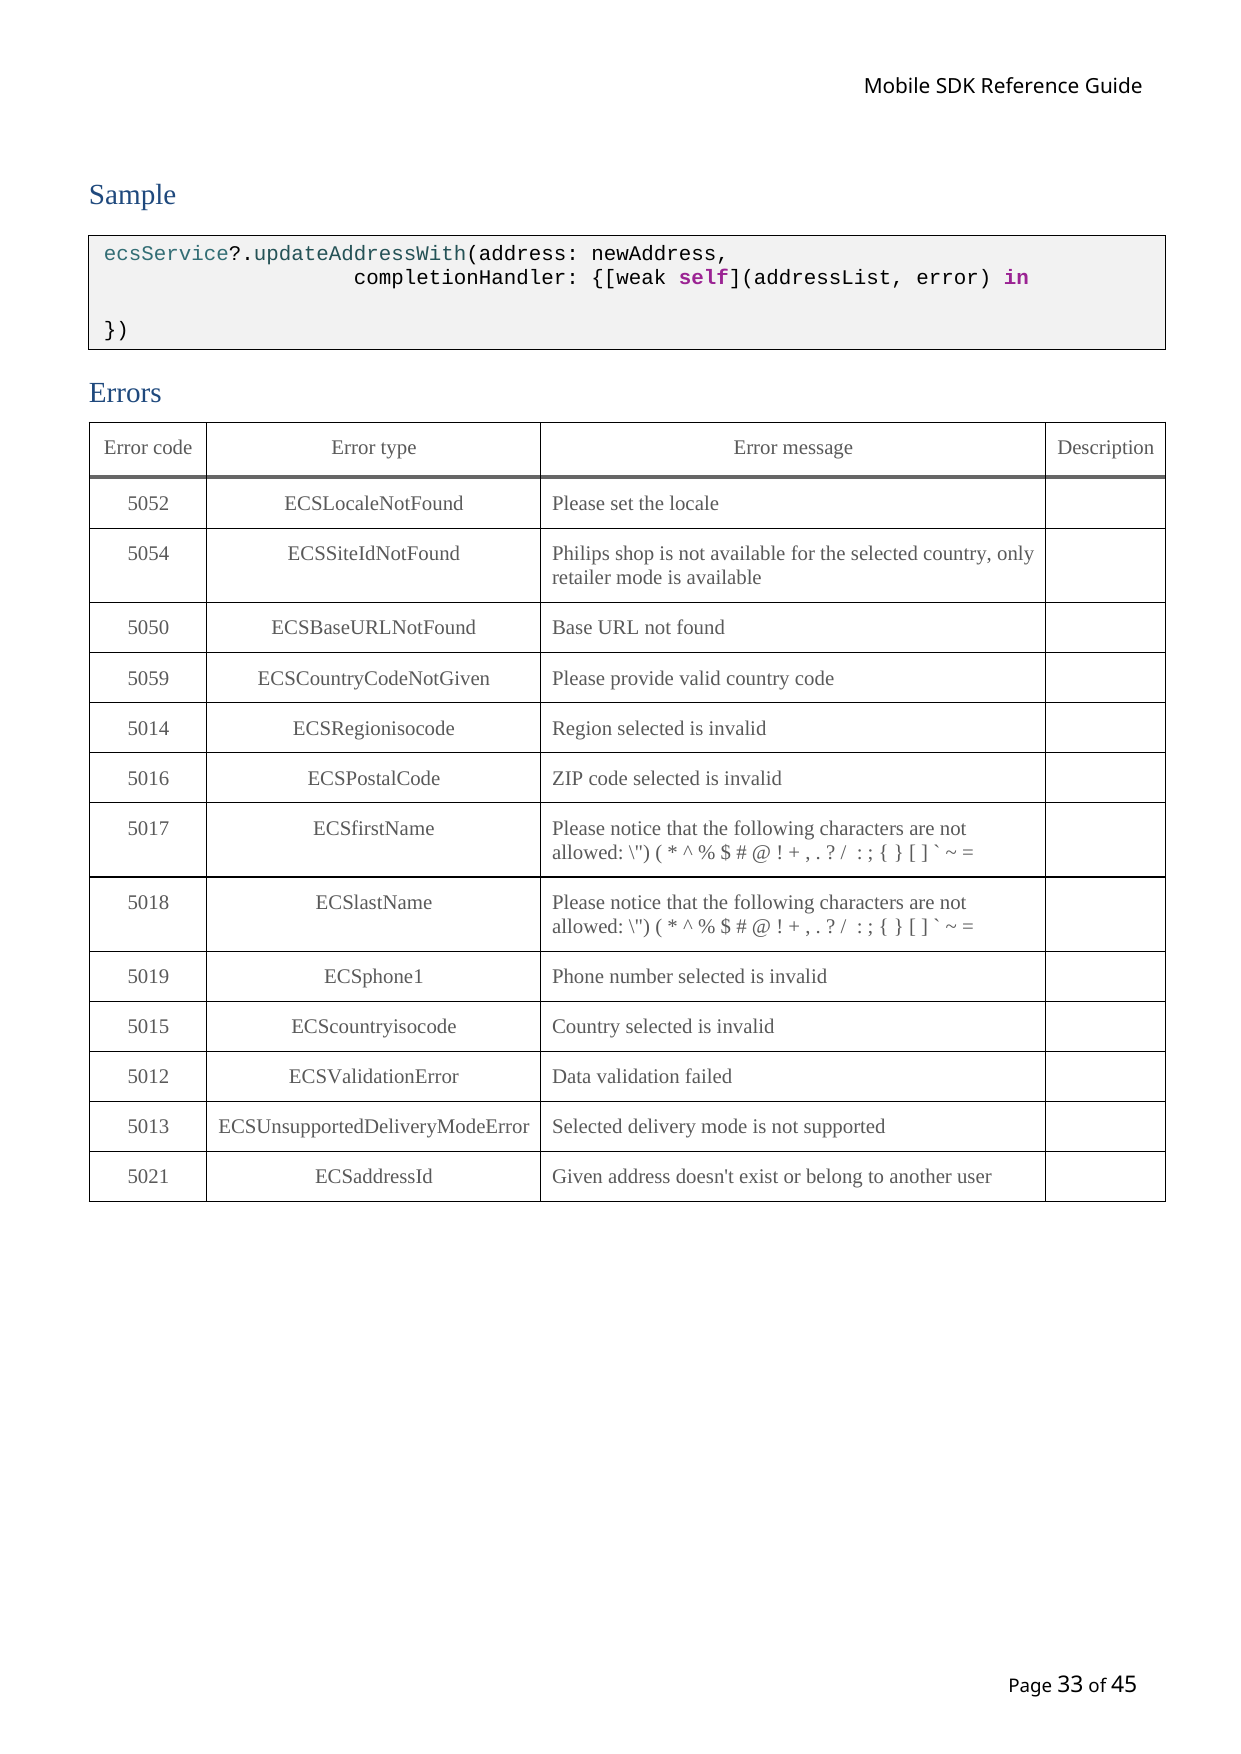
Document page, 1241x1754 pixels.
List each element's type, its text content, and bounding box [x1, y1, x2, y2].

table_cell 5012 [90, 1052, 206, 1101]
table_cell ZIP code selected is invalid [541, 753, 1045, 802]
table_cell ECSBaseURLNotFound [207, 603, 540, 652]
table_cell ECSPostalCode [207, 753, 540, 802]
table_cell 5014 [90, 703, 206, 752]
table_cell 5016 [90, 753, 206, 802]
table_cell [1046, 952, 1165, 1001]
table_cell 5054 [90, 529, 206, 602]
table_cell ECSRegionisocode [207, 703, 540, 752]
table_cell 5017 [90, 803, 206, 876]
table_header Error code [90, 423, 206, 475]
table_header Error message [541, 423, 1045, 475]
subtitle Sample [89, 177, 1143, 211]
table_cell Philips shop is not available for the selected country, only retailer mode is available [541, 529, 1045, 602]
table_cell 5021 [90, 1152, 206, 1201]
table_cell ECSSiteIdNotFound [207, 529, 540, 602]
table_cell ECSUnsupportedDeliveryModeError [207, 1102, 540, 1151]
table_cell [1046, 803, 1165, 876]
table_header Error type [207, 423, 540, 475]
table_cell ECSCountryCodeNotGiven [207, 653, 540, 702]
table_cell Phone number selected is invalid [541, 952, 1045, 1001]
table_cell ECSaddressId [207, 1152, 540, 1201]
subtitle Errors [89, 376, 1143, 409]
table_cell [1046, 653, 1165, 702]
table_cell ECSlastName [207, 878, 540, 951]
table_cell 5018 [90, 878, 206, 951]
table_cell 5050 [90, 603, 206, 652]
table_cell [1046, 1152, 1165, 1201]
table_cell Please set the locale [541, 479, 1045, 528]
table_cell Given address doesn't exist or belong to another user [541, 1152, 1045, 1201]
table_cell ECScountryisocode [207, 1002, 540, 1051]
table_cell Region selected is invalid [541, 703, 1045, 752]
table_header Description [1046, 423, 1165, 475]
table_cell Data validation failed [541, 1052, 1045, 1101]
table_cell ECSfirstName [207, 803, 540, 876]
table_cell [1046, 479, 1165, 528]
table_cell 5052 [90, 479, 206, 528]
table_cell Please provide valid country code [541, 653, 1045, 702]
table_cell Country selected is invalid [541, 1002, 1045, 1051]
table_cell Please notice that the following characters are not allowed: \") ( * ^ % $ # @ ! + , . ? / : ; { } [ ] ` ~ = [541, 803, 1045, 876]
table_cell Base URL not found [541, 603, 1045, 652]
table_cell Please notice that the following characters are not allowed: \") ( * ^ % $ # @ ! + , . ? / : ; { } [ ] ` ~ = [541, 878, 1045, 951]
table_cell ECSphone1 [207, 952, 540, 1001]
table_cell [1046, 1002, 1165, 1051]
table_cell 5015 [90, 1002, 206, 1051]
table_cell [1046, 603, 1165, 652]
table_cell ECSValidationError [207, 1052, 540, 1101]
table_cell [1046, 1102, 1165, 1151]
table_cell ECSLocaleNotFound [207, 479, 540, 528]
table_cell Selected delivery mode is not supported [541, 1102, 1045, 1151]
table_cell [1046, 753, 1165, 802]
table_cell [1046, 1052, 1165, 1101]
table_cell 5013 [90, 1102, 206, 1151]
table_cell 5059 [90, 653, 206, 702]
table_cell [1046, 878, 1165, 951]
table_cell [1046, 703, 1165, 752]
table_cell 5019 [90, 952, 206, 1001]
table_cell [1046, 529, 1165, 602]
